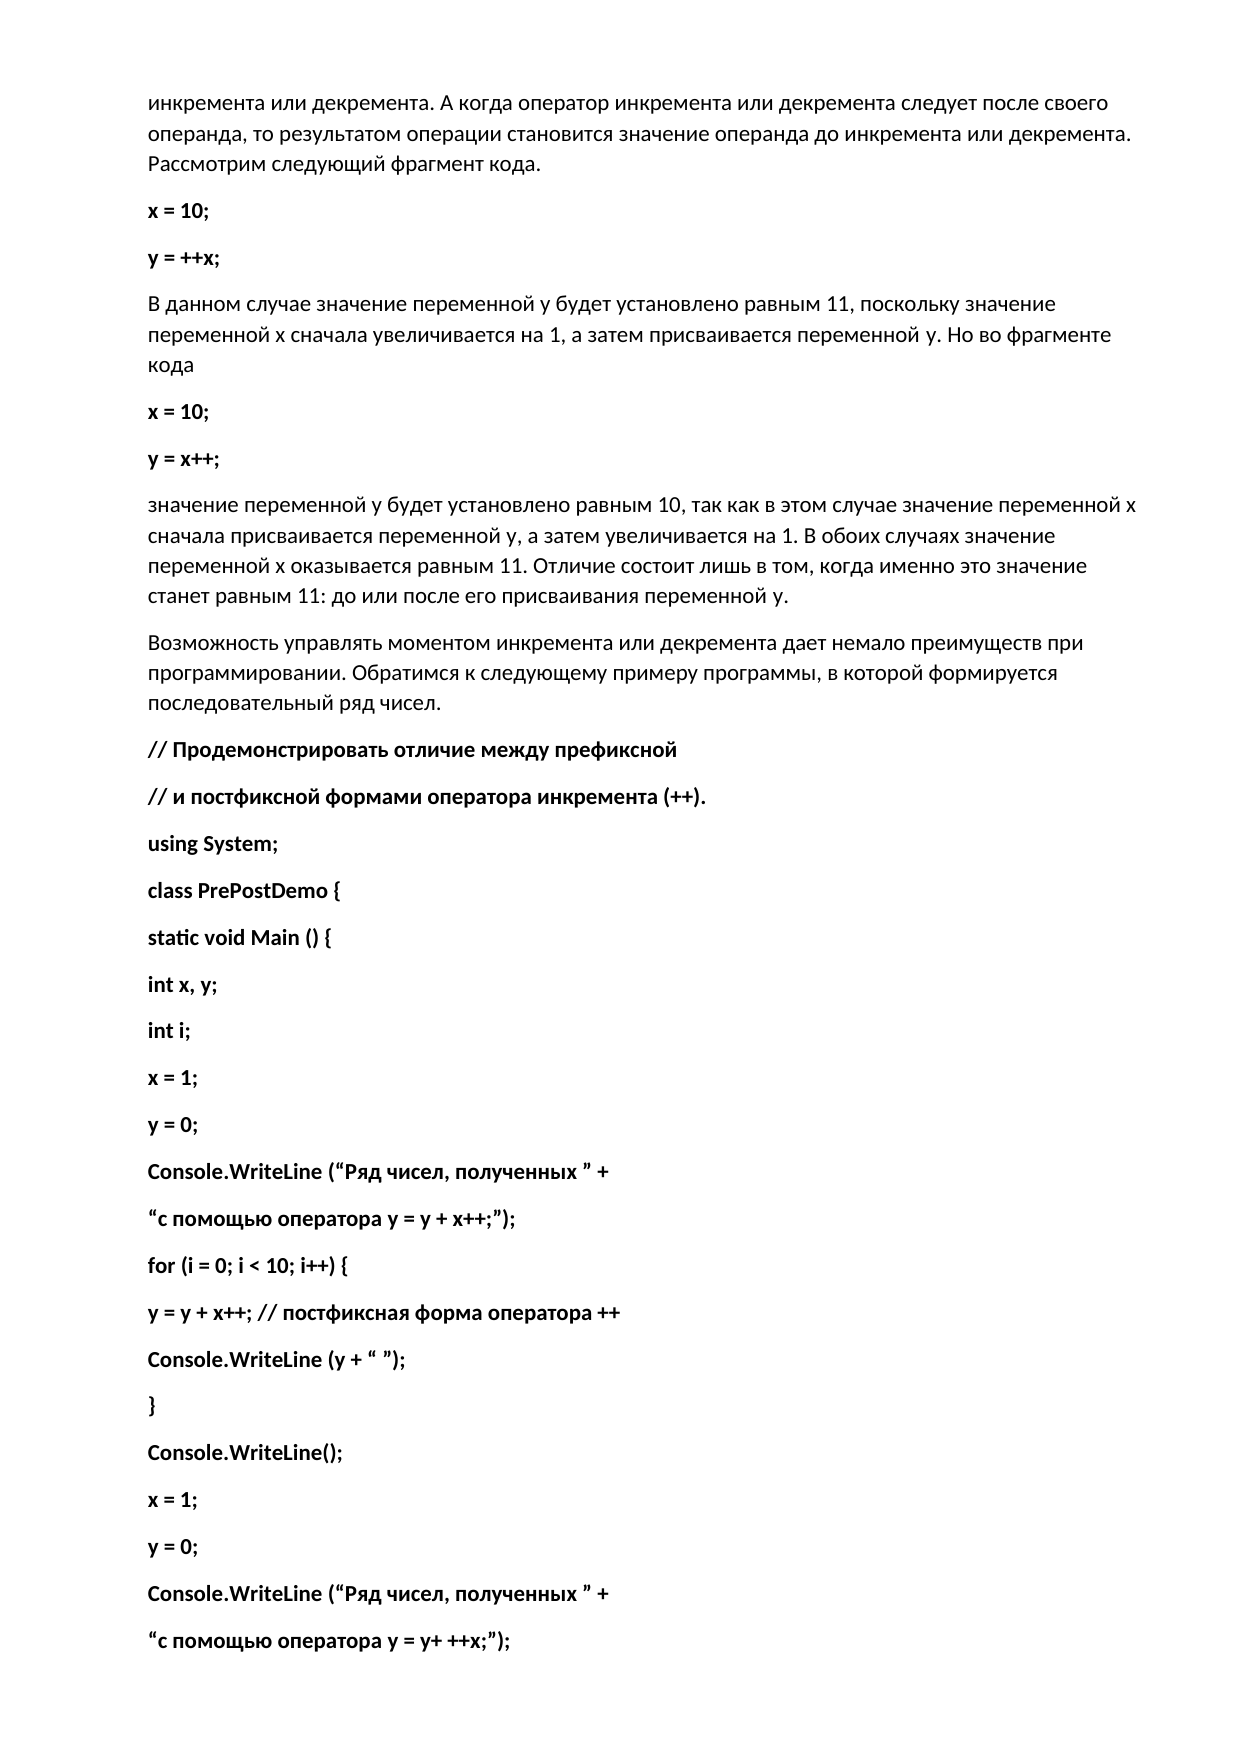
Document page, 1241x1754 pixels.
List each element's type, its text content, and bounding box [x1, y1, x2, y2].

text Console.WriteLine (y + “ ”); [148, 1345, 1152, 1373]
text x = 10; [148, 397, 1152, 425]
text using System; [148, 829, 1152, 857]
text int i; [148, 1017, 1152, 1045]
text // и постфиксной формами оператора инкремента (++). [148, 782, 1152, 810]
text for (i = 0; i < 10; i++) { [148, 1251, 1152, 1279]
text y = ++x; [148, 243, 1152, 271]
text x = 1; [148, 1485, 1152, 1513]
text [148, 88, 1152, 177]
text } [148, 1392, 1152, 1420]
text “с помощью оператора y = y+ ++x;”); [148, 1626, 1152, 1654]
text y = 0; [148, 1110, 1152, 1138]
text Console.WriteLine (“Ряд чисел, полученных ” + [148, 1579, 1152, 1607]
text x = 1; [148, 1063, 1152, 1092]
text int x, y; [148, 970, 1152, 998]
text // Продемонстрировать отличие между префиксной [148, 735, 1152, 763]
text Возможность управлять моментом инкремента или декремента дает немало преимуществ при программировании. Обратимся к следующему примеру программы, в которой формируется последовательный ряд чисел. [148, 628, 1152, 717]
text y = x++; [148, 444, 1152, 472]
text x = 10; [148, 196, 1152, 224]
text “с помощью оператора y = y + x++;”); [148, 1204, 1152, 1232]
text Console.WriteLine(); [148, 1438, 1152, 1467]
text y = 0; [148, 1532, 1152, 1560]
text y = y + x++; // постфиксная форма оператора ++ [148, 1298, 1152, 1326]
text В данном случае значение переменной у будет установлено равным 11, поскольку значение переменной х сначала увеличивается на 1, а затем присваивается переменной y. Но во фрагменте кода [148, 289, 1152, 378]
text class PrePostDemo { [148, 876, 1152, 904]
text static void Main () { [148, 923, 1152, 951]
text значение переменной у будет установлено равным 10, так как в этом случае значение переменной х сначала присваивается переменной y, а затем увеличивается на 1. В обоих случаях значение переменной х оказывается равным 11. Отличие состоит лишь в том, когда именно это значение станет равным 11: до или после его присваивания переменной y. [148, 491, 1152, 609]
text Console.WriteLine (“Ряд чисел, полученных ” + [148, 1157, 1152, 1185]
